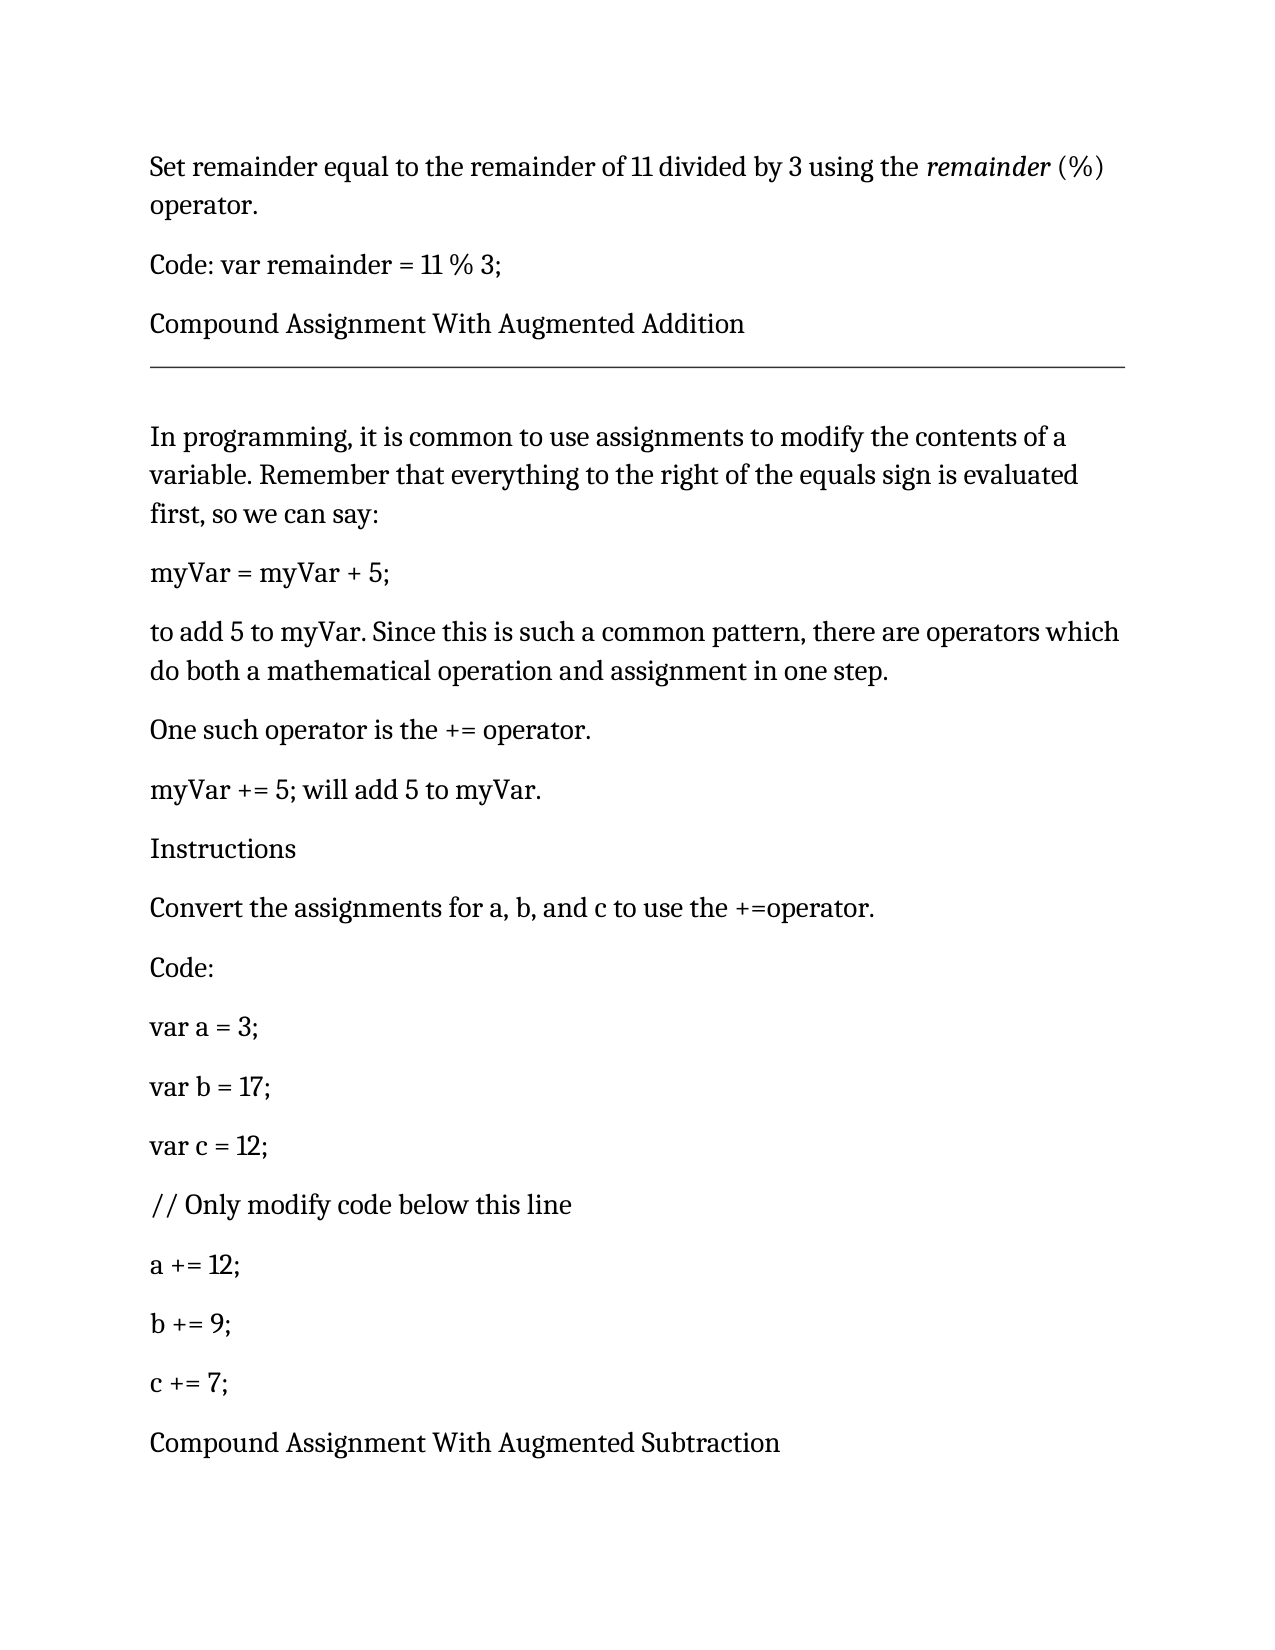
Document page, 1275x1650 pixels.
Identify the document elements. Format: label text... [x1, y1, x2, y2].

text var c = 12; [150, 1129, 1125, 1163]
text Compound Assignment With Augmented Subtraction [150, 1426, 1125, 1459]
text Convert the assignments for a, b, and c to use the +=operator. [150, 892, 1125, 925]
text In programming, it is common to use assignments to modify the contents of a variable. Remember that everything to the right of the equals sign is evaluated first, so we can say: [150, 420, 1125, 530]
text Code: [150, 951, 1125, 984]
text b += 9; [150, 1307, 1125, 1341]
text a += 12; [150, 1248, 1125, 1281]
text myVar = myVar + 5; [150, 556, 1125, 590]
text // Only modify code below this line [150, 1188, 1125, 1222]
text One such operator is the += operator. [150, 713, 1125, 747]
text Set remainder equal to the remainder of 11 divided by 3 using the remainder (%) operator. [150, 150, 1125, 222]
text Instructions [150, 832, 1125, 866]
text c += 7; [150, 1367, 1125, 1400]
text to add 5 to myVar. Since this is such a common pattern, there are operators which do both a mathematical operation and assignment in one step. [150, 616, 1125, 688]
text Code: var remainder = 11 % 3; [150, 248, 1125, 281]
text var b = 17; [150, 1070, 1125, 1103]
text myVar += 5; will add 5 to myVar. [150, 773, 1125, 806]
text var a = 3; [150, 1010, 1125, 1044]
text Compound Assignment With Augmented Addition [150, 307, 1125, 341]
